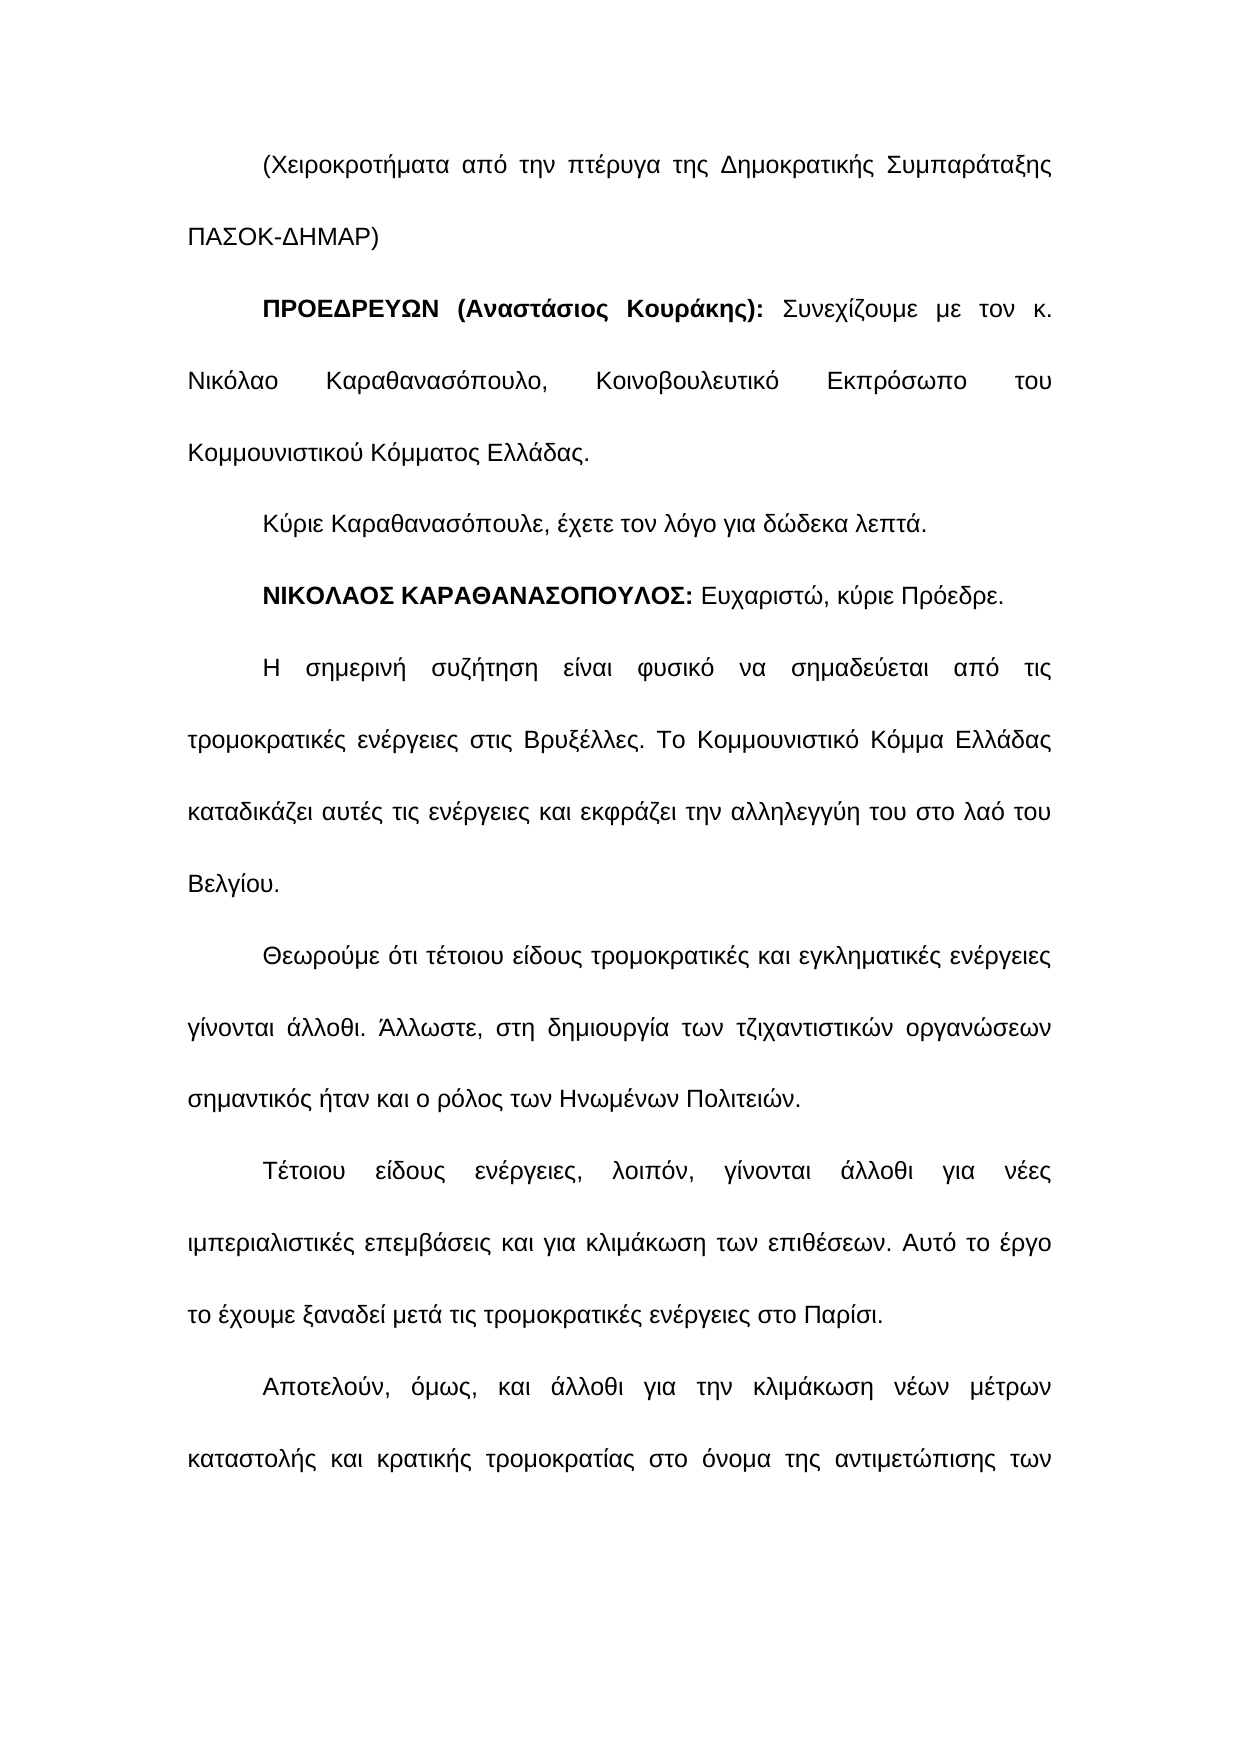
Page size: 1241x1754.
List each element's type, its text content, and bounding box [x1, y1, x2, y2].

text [187, 1372, 1053, 1472]
text Θεωρούμε ότι τέτοιου είδους τρομοκρατικές και εγκληματικές ενέργειες γίνονται άλλοθι. Άλλωστε, στη δημιουργία των τζιχαντιστικών οργανώσεων σημαντικός ήταν και ο ρόλος των Ηνωμένων Πολιτειών. [187, 941, 1053, 1113]
text (Χειροκροτήματα από την πτέρυγα της Δημοκρατικής Συμπαράταξης ΠΑΣΟΚ-ΔΗΜΑΡ) [187, 150, 1053, 251]
text Κύριε Καραθανασόπουλε, έχετε τον λόγο για δώδεκα λεπτά. [187, 509, 1053, 538]
text ΠΡΟΕΔΡΕΥΩΝ (Αναστάσιος Κουράκης): Συνεχίζουμε με τον κ. Νικόλαο Καραθανασόπουλο, Κοινοβουλευτικό Εκπρόσωπο του Κομμουνιστικού Κόμματος Ελλάδας. [187, 294, 1053, 466]
text Η σημερινή συζήτηση είναι φυσικό να σημαδεύεται από τις τρομοκρατικές ενέργειες στις Βρυξέλλες. Το Κομμουνιστικό Κόμμα Ελλάδας καταδικάζει αυτές τις ενέργειες και εκφράζει την αλληλεγγύη του στο λαό του Βελγίου. [187, 653, 1053, 897]
text ΝΙΚΟΛΑΟΣ ΚΑΡΑΘΑΝΑΣΟΠΟΥΛΟΣ: Ευχαριστώ, κύριε Πρόεδρε. [187, 581, 1053, 610]
text Τέτοιου είδους ενέργειες, λοιπόν, γίνονται άλλοθι για νέες ιμπεριαλιστικές επεμβάσεις και για κλιμάκωση των επιθέσεων. Αυτό το έργο το έχουμε ξαναδεί μετά τις τρομοκρατικές ενέργειες στο Παρίσι. [187, 1156, 1053, 1329]
